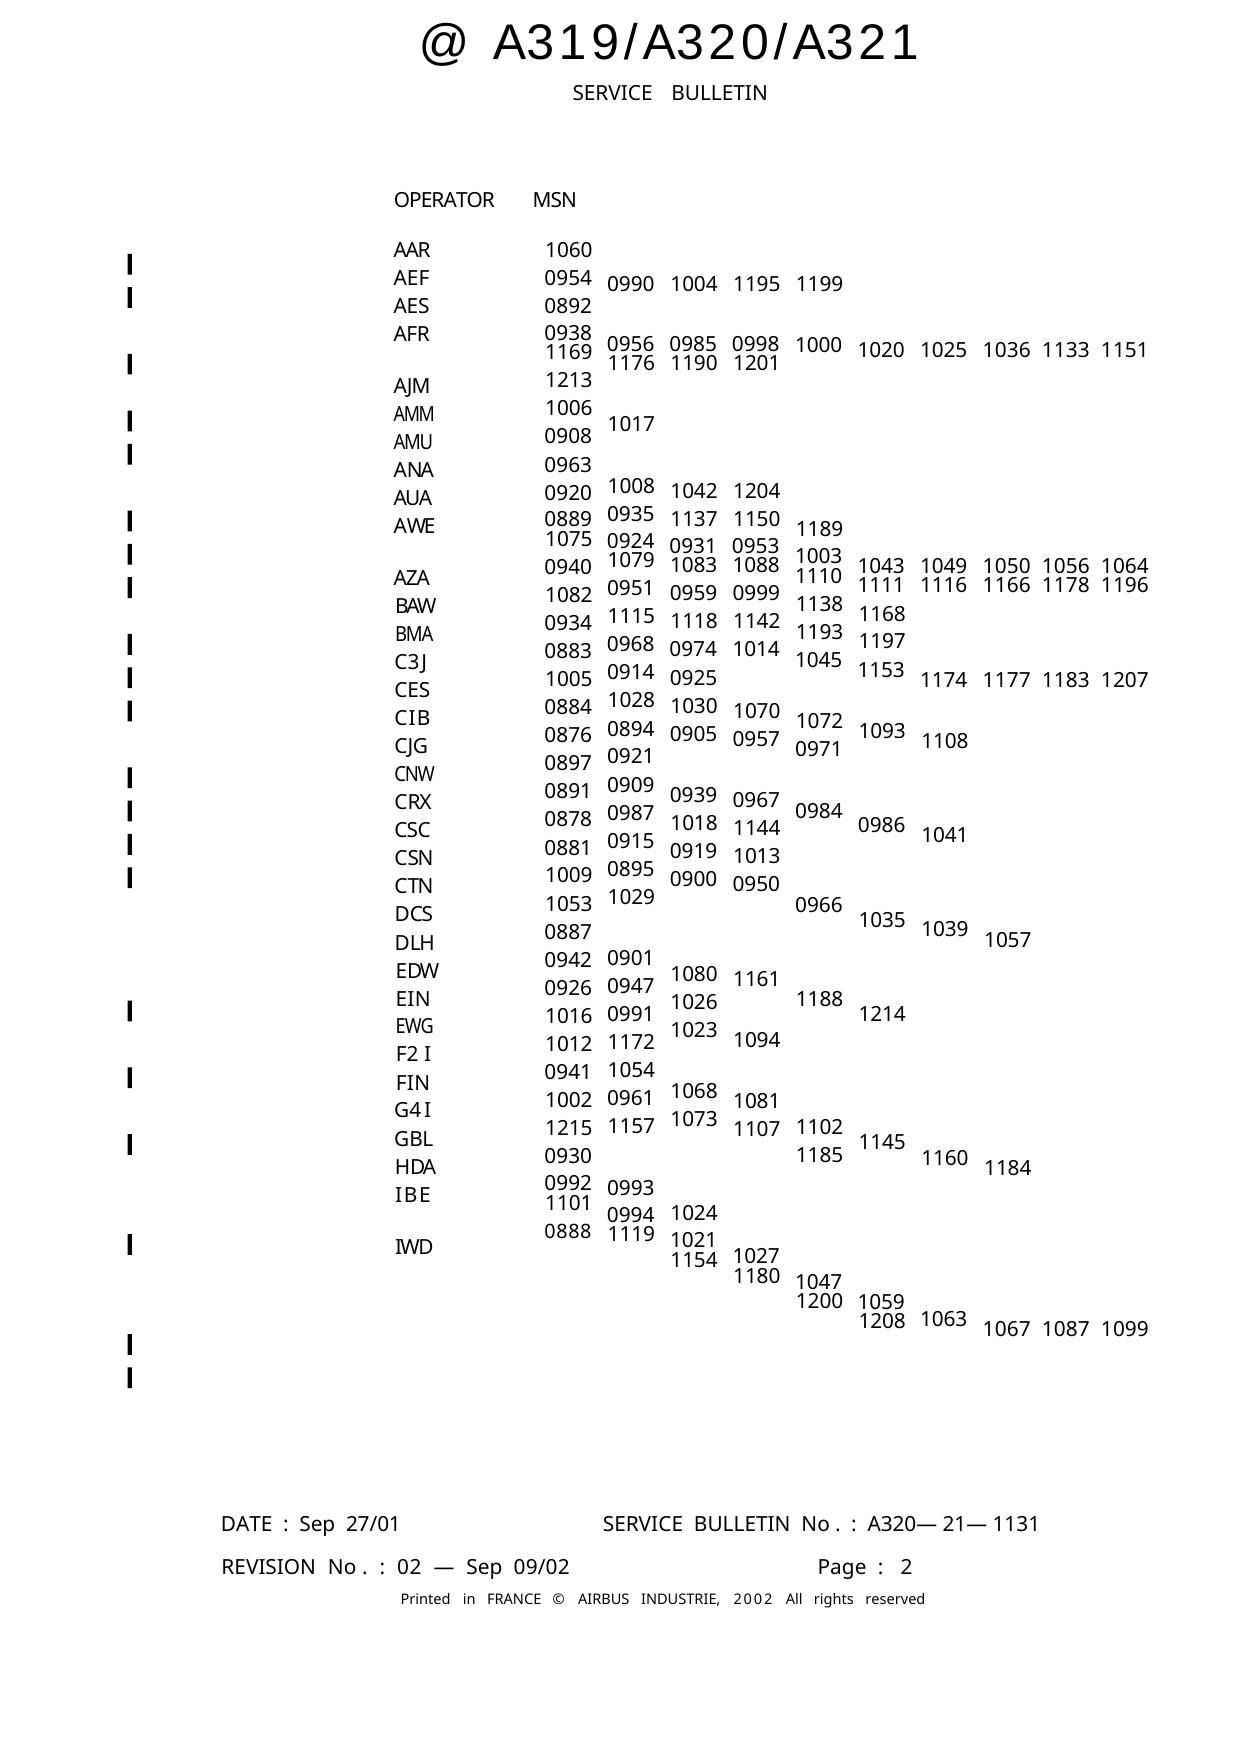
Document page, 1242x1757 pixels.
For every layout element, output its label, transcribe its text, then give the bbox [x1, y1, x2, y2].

table_header 0990 0956 1176 1017 1008 0935 0924 1079 0951 1115 0968 0914 1028 0894 0921 0909 0987 0915 0895 1029 0901 0947 0991 1172 1054 0961 1157 0993 0994 1119 [600, 242, 662, 1428]
text DATE : Sep 27/01 SERVICE BULLETIN No . : A320— 21— 1131 [221, 1513, 1156, 1536]
text Printed in FRANCE © AIRBUS INDUSTRIE, 2002 All rights reserved [400, 1594, 1156, 1607]
table_header 1060 0954 0892 0938 1169 1213 1006 0908 0963 0920 0889 1075 0940 1082 0934 0883 1005 0884 0876 0897 0891 0878 0881 1009 1053 0887 0942 0926 1016 1012 0941 1002 1215 0930 0992 1101 0888 [488, 242, 600, 1428]
table_header 1004 0985 1190 1042 1137 0931 1083 0959 1118 0974 0925 1030 0905 0939 1018 0919 0900 1080 1026 1023 1068 1073 1024 1021 1154 [663, 242, 725, 1428]
table_header 1020 1043 1111 1168 1197 1153 1093 0986 1035 1214 1145 1059 1208 [844, 242, 907, 1428]
text OPERATOR MSN [394, 192, 1156, 211]
table_header AAR AEF AES AFR AJM AMM AMU ANA AUA AWE AZA BAW BMA C3J CES CIB CJG CNW CRX CSC CSN CTN DCS DLH EDW EIN EWG F2I FIN G4I GBL HDA IBE IWD [128, 242, 487, 1428]
table_header 1195 0998 1201 1204 1150 0953 1088 0999 1142 1014 1070 0957 0967 1144 1013 0950 1161 1094 1081 1107 1027 1180 [725, 242, 788, 1428]
table_header 1025 1049 1116 1174 1108 1041 1039 1160 1063 [907, 242, 982, 1428]
text REVISION No . : 02 — Sep 09/02 Page : 2 [221, 1557, 1156, 1579]
table_header 1199 1000 1189 1003 1110 1138 1193 1045 1072 0971 0984 0966 1188 1102 1185 1047 1200 [788, 242, 844, 1428]
table_header 1036 1133 1151 1050 1056 1064 1166 1178 1196 1177 1183 1207 1057 1184 1067 1087 1099 [983, 242, 1156, 1428]
text SERVICE BULLETIN [572, 85, 1156, 105]
text @ A319/A320/A321 [418, 26, 1156, 68]
